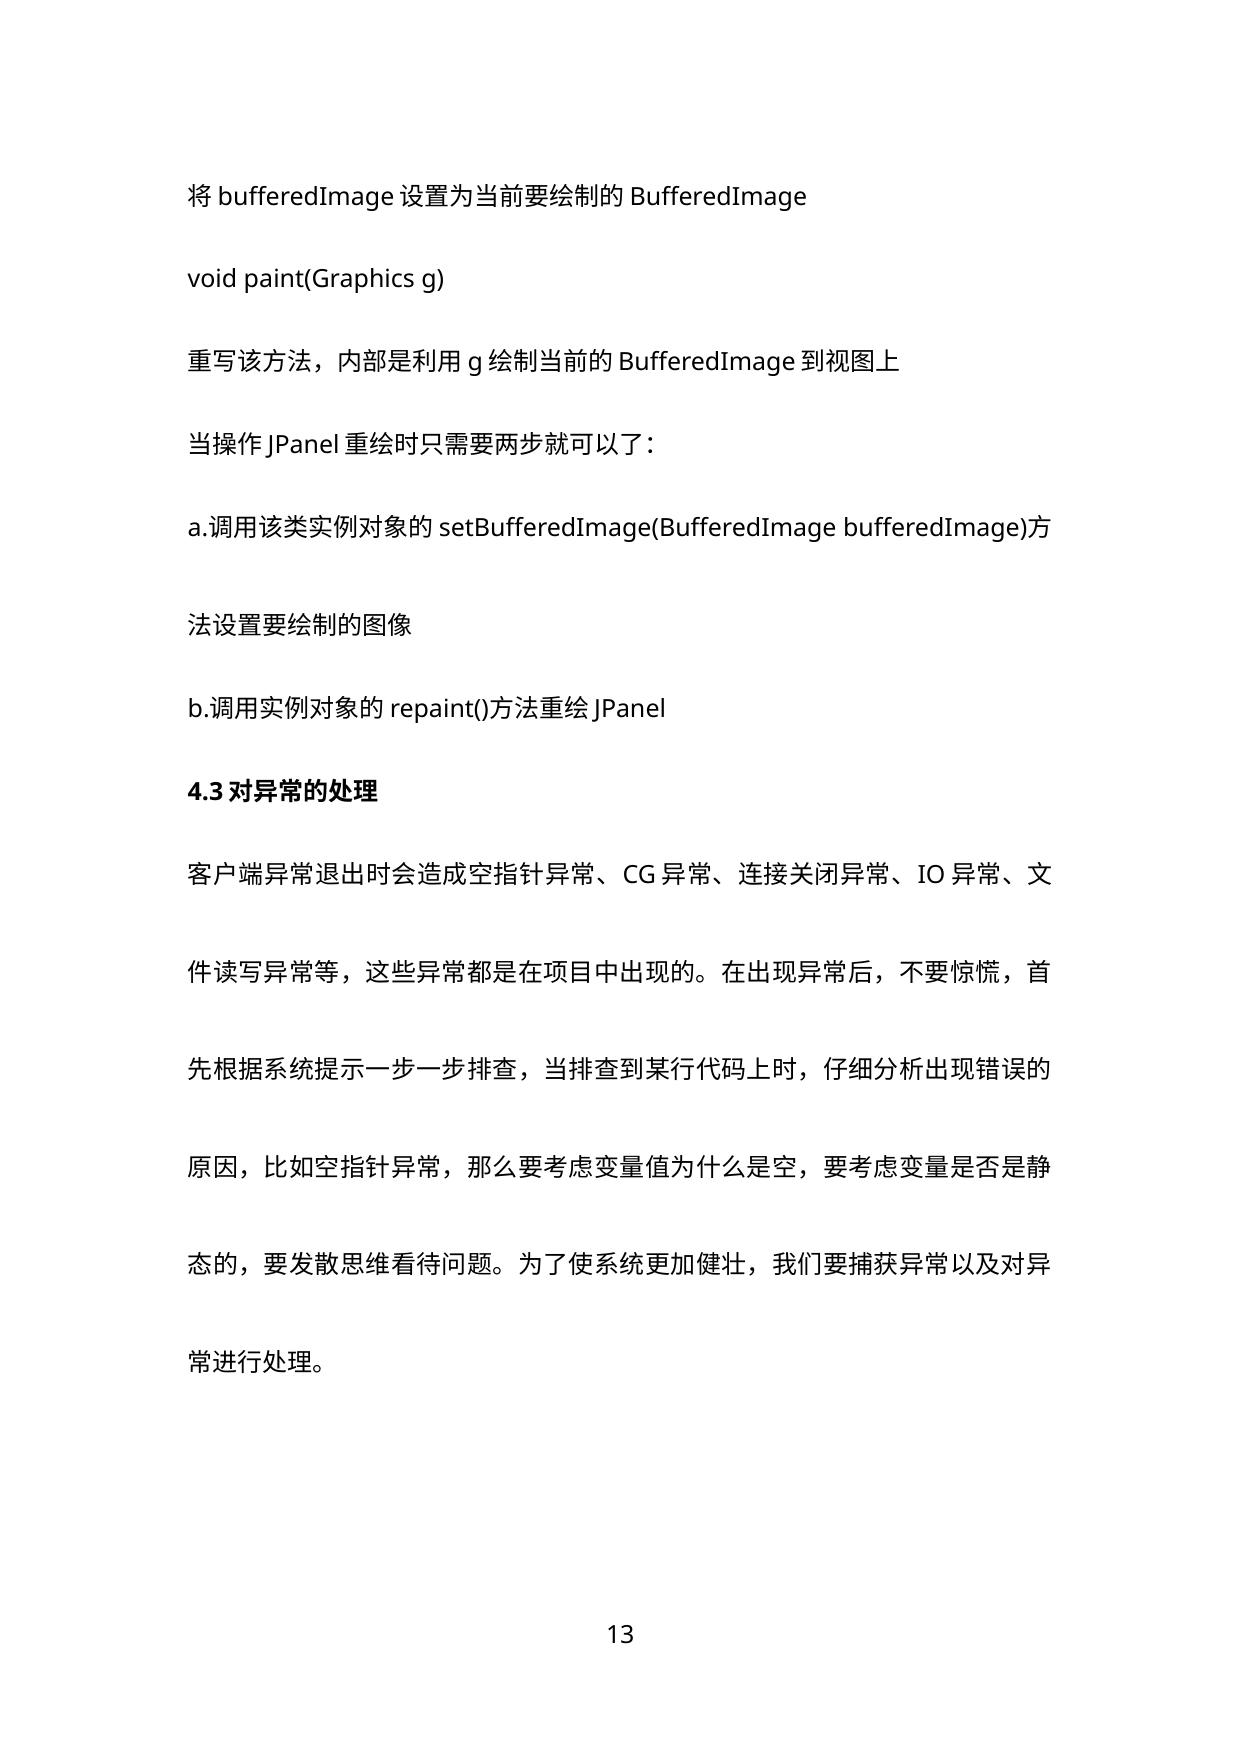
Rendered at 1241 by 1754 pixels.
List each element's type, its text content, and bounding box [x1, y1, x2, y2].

text 将bufferedImage设置为当前要绘制的BufferedImage [187, 162, 1053, 227]
text void paint(Graphics g) [187, 245, 1053, 310]
text 重写该方法，内部是利用g绘制当前的BufferedImage到视图上 [187, 327, 1053, 392]
text 客户端异常退出时会造成空指针异常、CG异常、连接关闭异常、IO异常、文件读写异常等，这些异常都是在项目中出现的。在出现异常后，不要惊慌，首先根据系统提示一步一步排查，当排查到某行代码上时，仔细分析出现错误的原因，比如空指针异常，那么要考虑变量值为什么是空，要考虑变量是否是静态的，要发散思维看待问题。为了使系统更加健壮，我们要捕获异常以及对异常进行处理。 [187, 840, 1053, 1393]
text a.调用该类实例对象的setBufferedImage(BufferedImage bufferedImage)方法设置要绘制的图像 [187, 493, 1053, 656]
text 当操作JPanel重绘时只需要两步就可以了： [187, 410, 1053, 475]
text 4.3对异常的处理 [187, 757, 1053, 822]
text b.调用实例对象的repaint()方法重绘JPanel [187, 674, 1053, 739]
